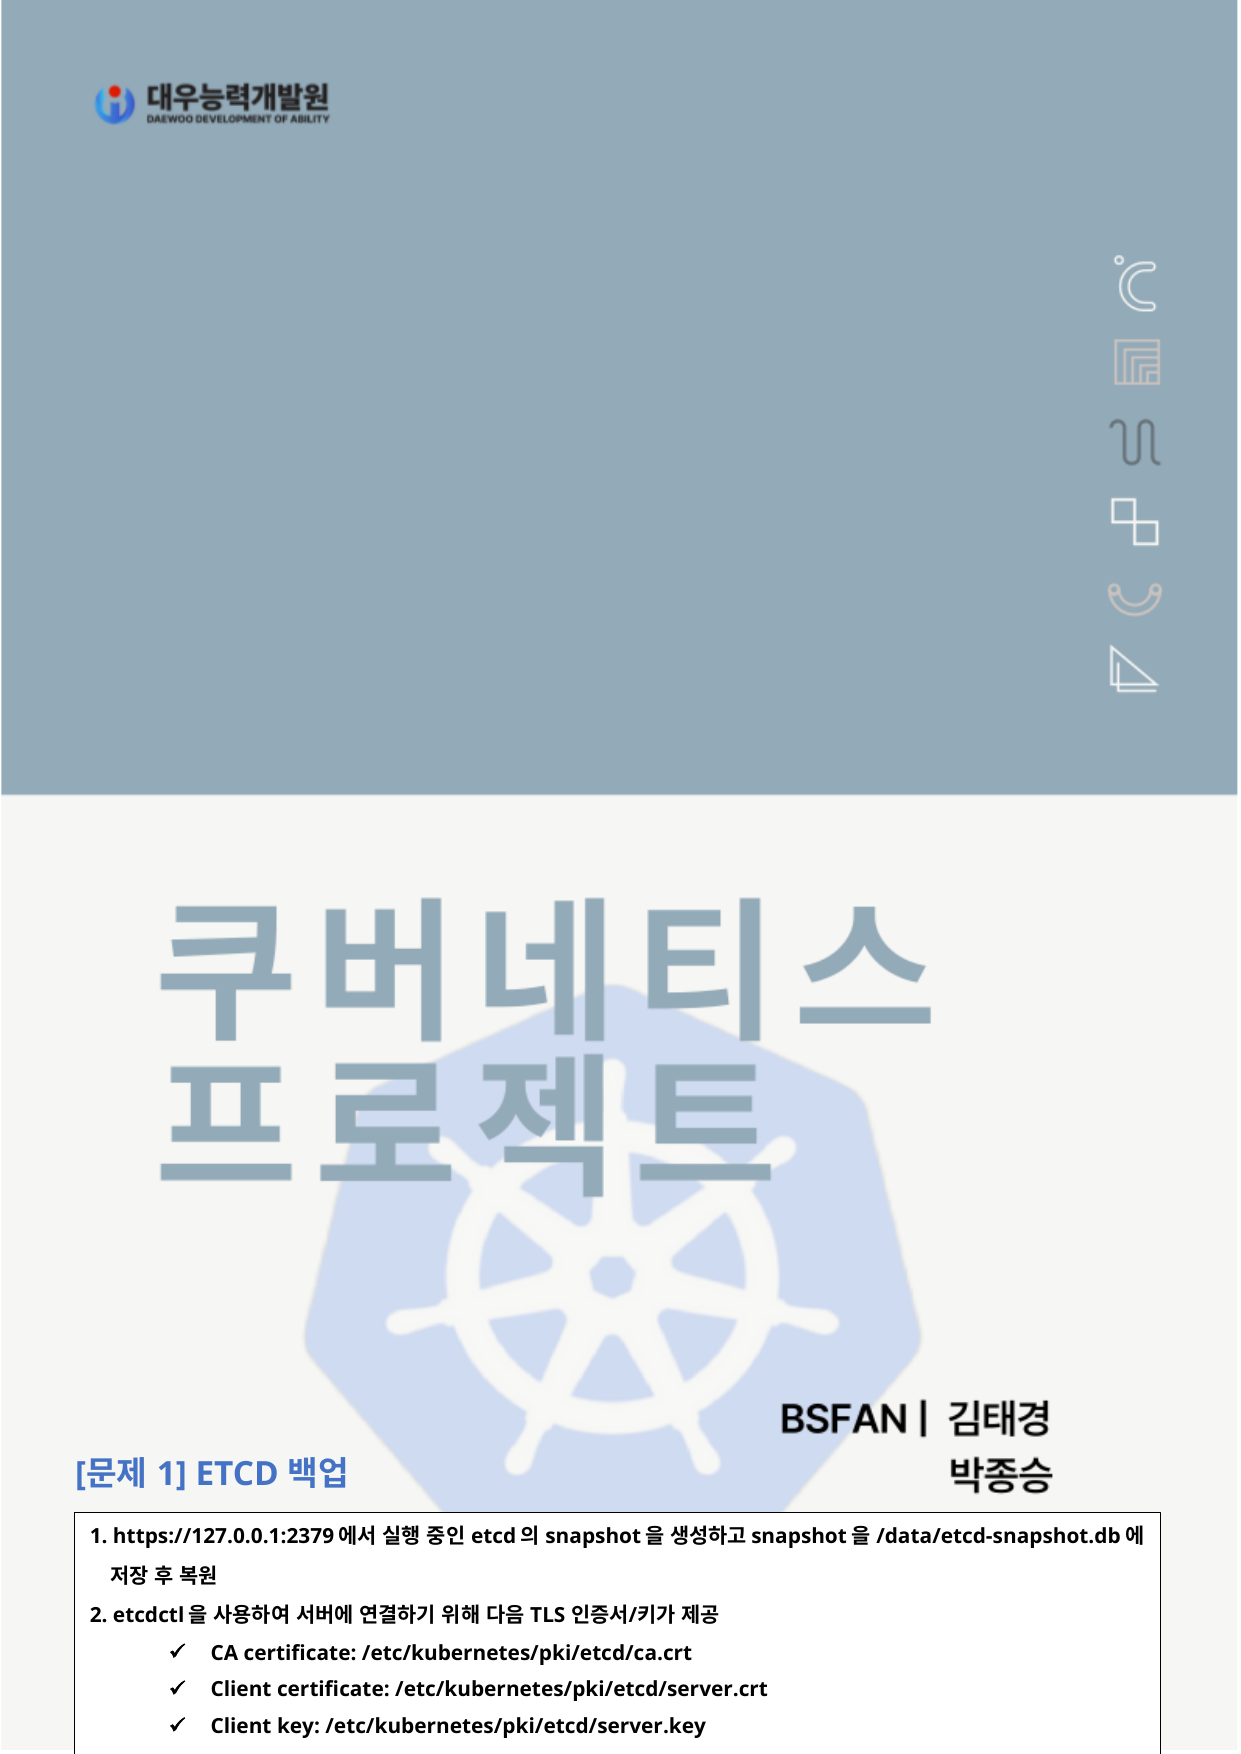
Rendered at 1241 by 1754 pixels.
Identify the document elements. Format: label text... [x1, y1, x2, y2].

list [문제 1] ETCD 백업 [75, 1446, 1165, 1495]
picture [1, 0, 1238, 1750]
